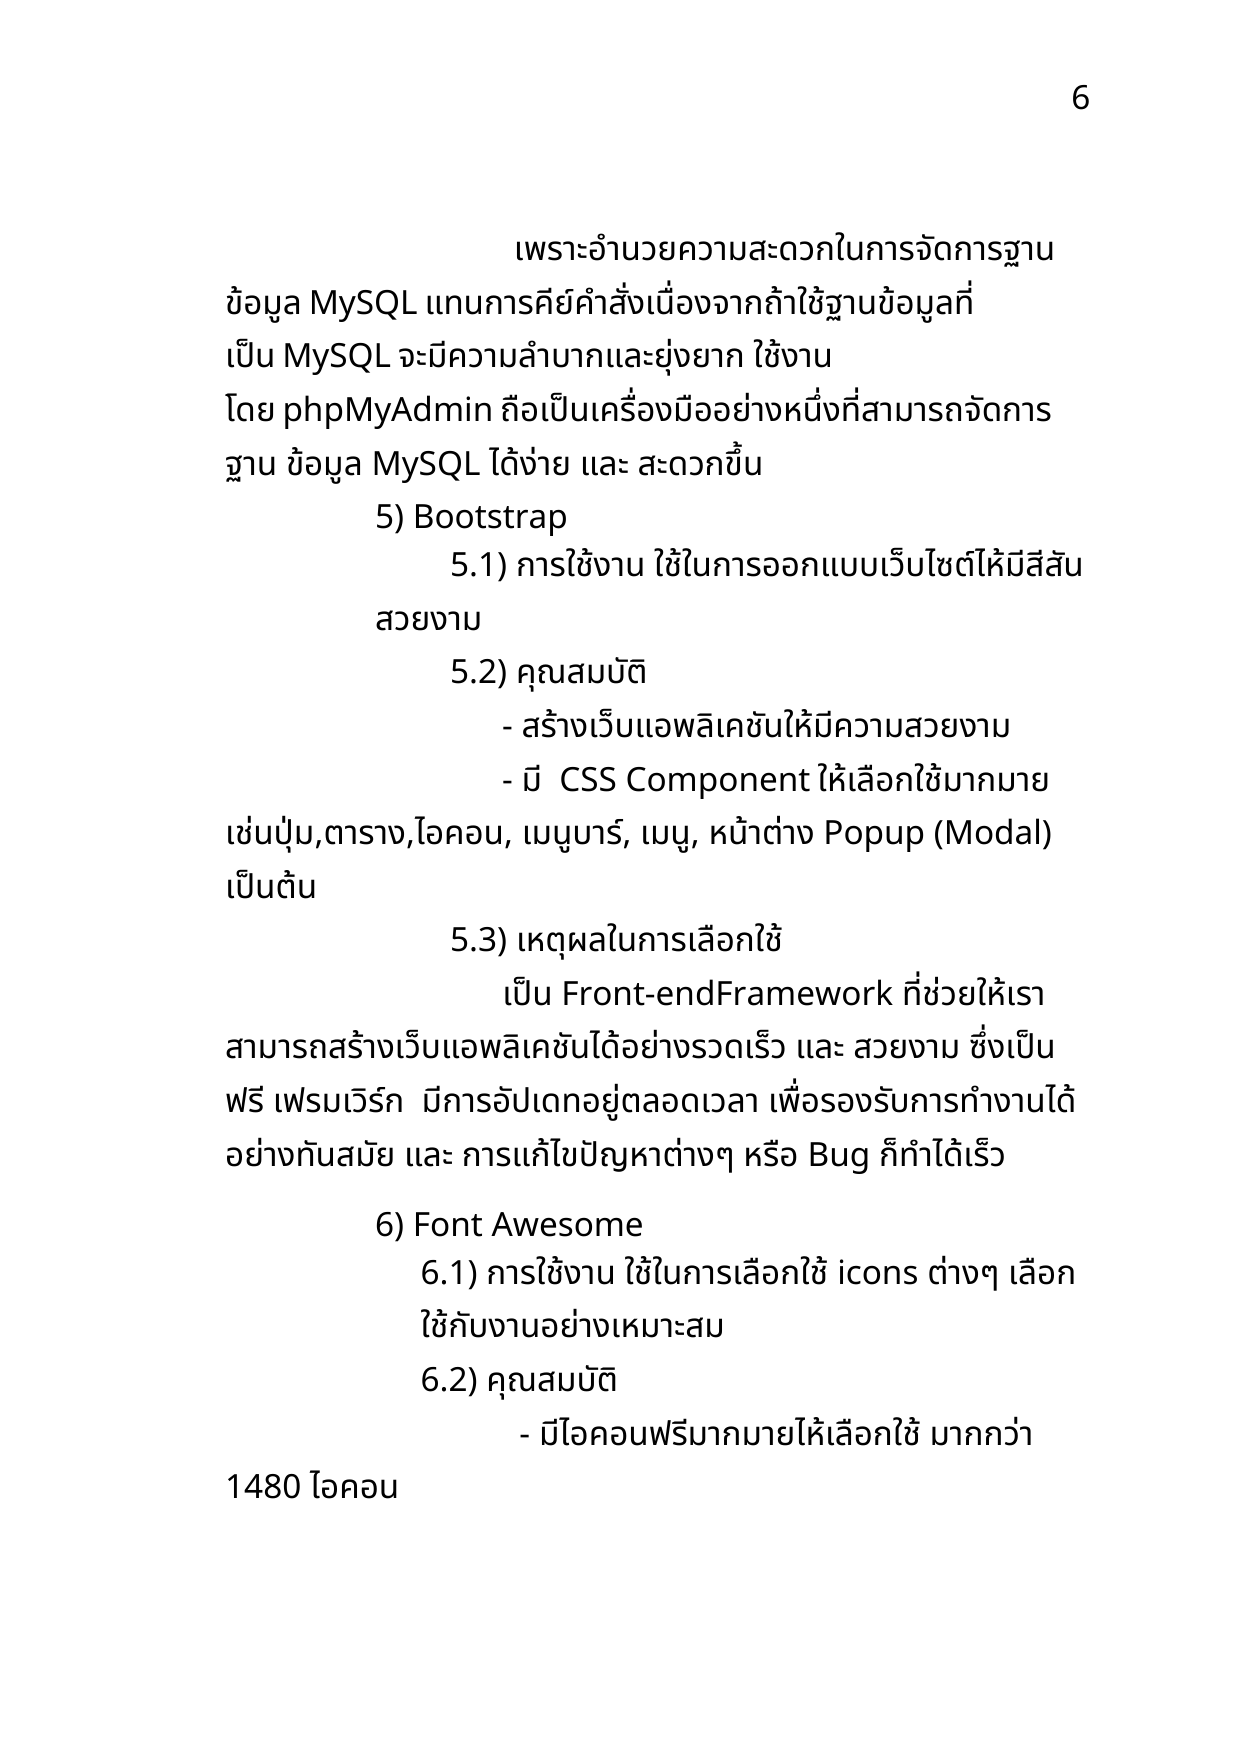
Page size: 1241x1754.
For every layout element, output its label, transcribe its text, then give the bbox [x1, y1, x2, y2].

text - มีไอคอนฟรีมากมายไห้เลือกใช้ มากกว่า 1480 ไอคอน [225, 1409, 1087, 1514]
text 6) Font Awesome [375, 1201, 1087, 1246]
text - สร้างเว็บแอพลิเคชันให้มีความสวยงาม [375, 702, 1087, 752]
text 6.2) คุณสมบัติ [420, 1356, 1087, 1407]
text 5.2) คุณสมบัติ [375, 648, 1087, 699]
text - มี CSS Componentให้เลือกใช้มากมายเช่นปุ่ม,ตาราง,ไอคอน, เมนูบาร์, เมนู, หน้าต่าง Popup (Modal) เป็นต้น [225, 756, 1087, 913]
text 5) Bootstrap [375, 493, 1087, 538]
text 5.3) เหตุผลในการเลือกใช้ [375, 916, 1087, 967]
text 6.1) การใช้งาน ใช้ในการเลือกใช้ icons ต่างๆ เลือกใช้กับงานอย่างเหมาะสม [420, 1249, 1087, 1353]
text เป็น Front-endFramework ที่ช่วยให้เราสามารถสร้างเว็บแอพลิเคชันได้อย่างรวดเร็ว และ สวยงาม ซึ่งเป็นฟรี เฟรมเวิร์ก มีการอัปเดทอยู่ตลอดเวลา เพื่อรองรับการทำงานได้อย่างทันสมัย และ การแก้ไขปัญหาต่างๆ หรือ Bug ก็ทำได้เร็ว [225, 970, 1087, 1181]
text เพราะอำนวยความสะดวกในการจัดการฐานข้อมูลMySQLแทนการคีย์คำสั่งเนื่องจากถ้าใช้ฐานข้อมูลที่เป็นMySQLจะมีความลำบากและยุ่งยาก ใช้งานโดยphpMyAdminถือเป็นเครื่องมืออย่างหนึ่งที่สามารถจัดการฐาน ข้อมูล MySQL ได้ง่าย และ สะดวกขึ้น [225, 225, 1087, 490]
text 5.1) การใช้งาน ใช้ในการออกแบบเว็บไซต์ไห้มีสีสันสวยงาม [375, 541, 1087, 645]
